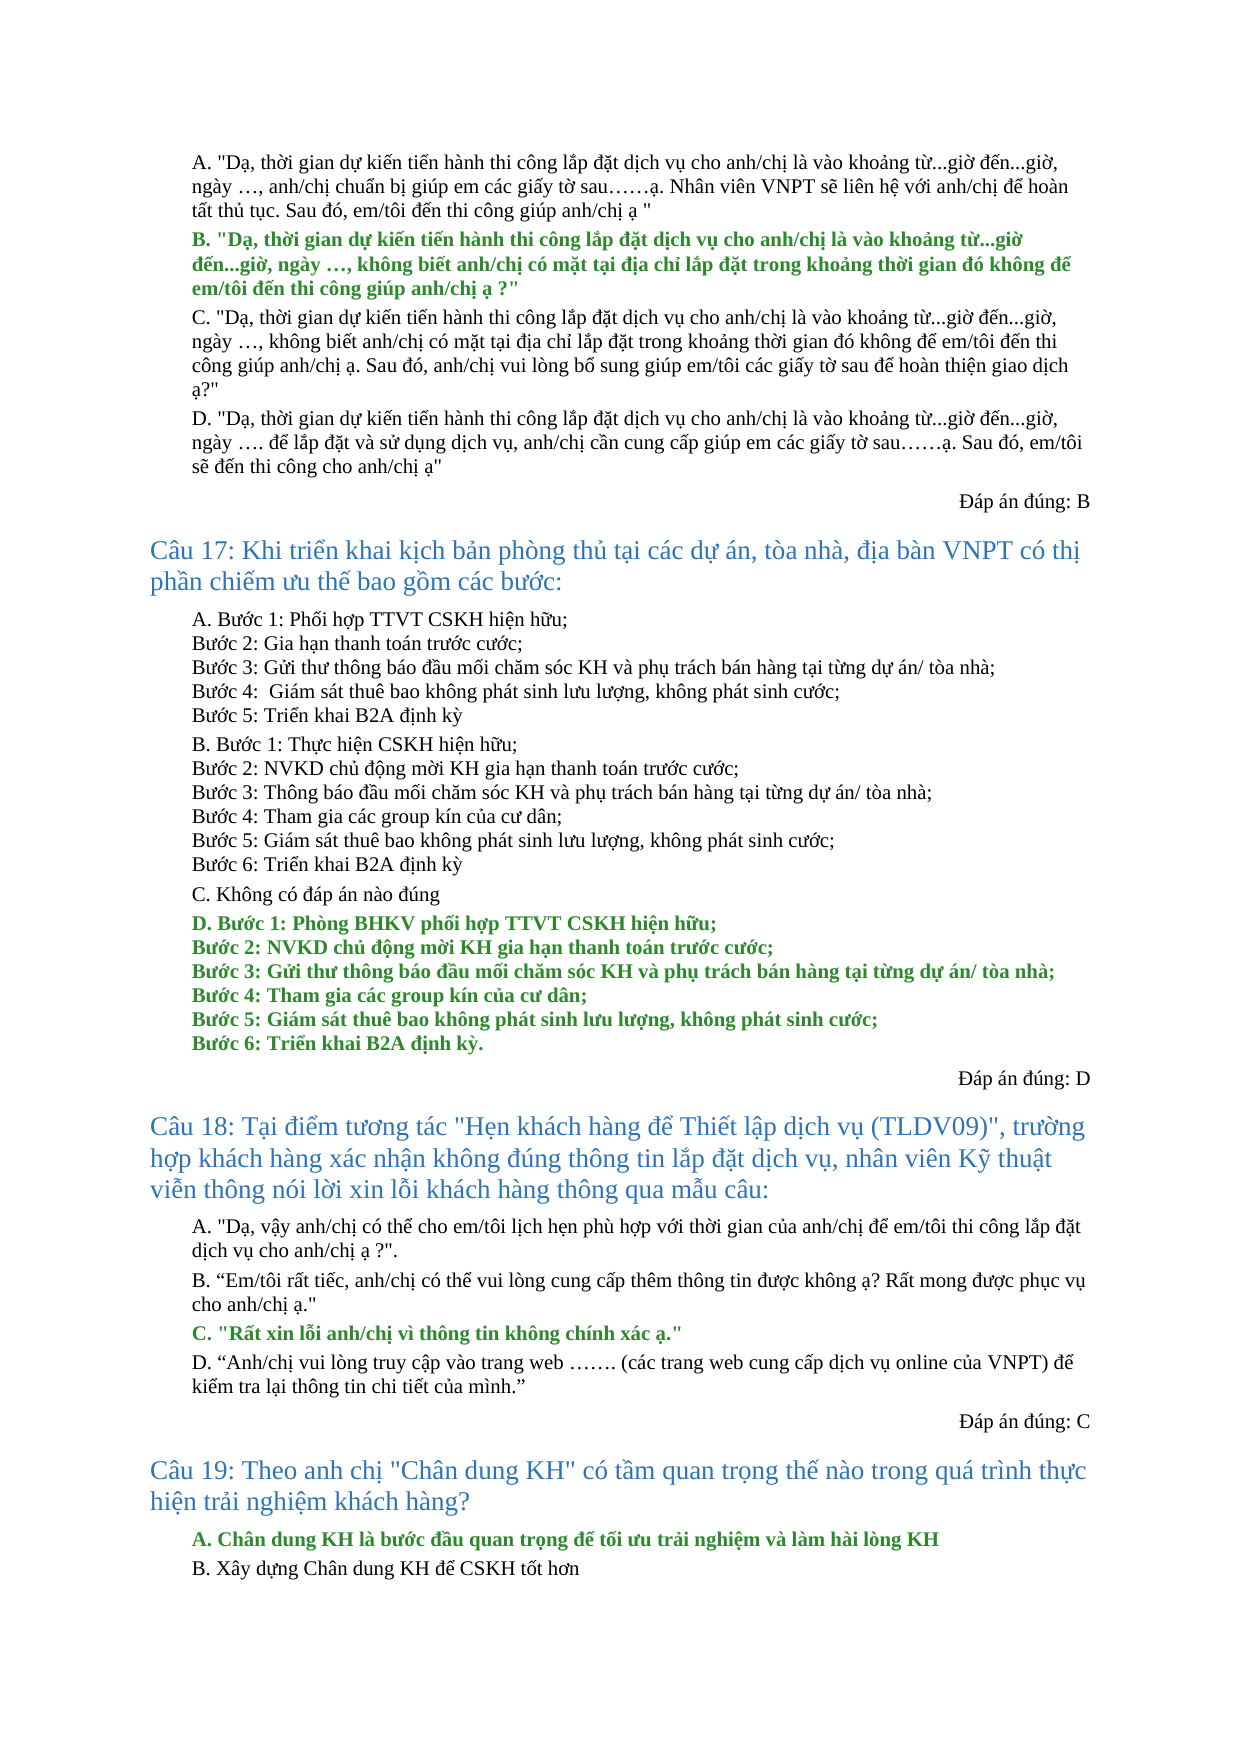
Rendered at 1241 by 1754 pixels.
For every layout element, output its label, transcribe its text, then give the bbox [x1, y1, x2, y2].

text A. "Dạ, vậy anh/chị có thể cho em/tôi lịch hẹn phù hợp với thời gian của anh/chị để em/tôi thi công lắp đặt dịch vụ cho anh/chị ạ ?". [192, 1214, 1090, 1262]
text A. Bước 1: Phối hợp TTVT CSKH hiện hữu; Bước 2: Gia hạn thanh toán trước cước; Bước 3: Gửi thư thông báo đầu mối chăm sóc KH và phụ trách bán hàng tại từng dự án/ tòa nhà; Bước 4: Giám sát thuê bao không phát sinh lưu lượng, không phát sinh cước; Bước 5: Triển khai B2A định kỳ [192, 606, 1090, 727]
text C. "Rất xin lỗi anh/chị vì thông tin không chính xác ạ." [192, 1321, 1090, 1345]
subtitle Câu 19: Theo anh chị "Chân dung KH" có tầm quan trọng thế nào trong quá trình thực hiện trải nghiệm khách hàng? [150, 1454, 1090, 1516]
text D. “Anh/chị vui lòng truy cập vào trang web ……. (các trang web cung cấp dịch vụ online của VNPT) để kiểm tra lại thông tin chi tiết của mình.” [192, 1350, 1090, 1398]
subtitle Câu 18: Tại điểm tương tác "Hẹn khách hàng để Thiết lập dịch vụ (TLDV09)", trường hợp khách hàng xác nhận không đúng thông tin lắp đặt dịch vụ, nhân viên Kỹ thuật viễn thông nói lời xin lỗi khách hàng thông qua mẫu câu: [150, 1111, 1090, 1204]
text Đáp án đúng: D [150, 1066, 1090, 1090]
text D. Bước 1: Phòng BHKV phối hợp TTVT CSKH hiện hữu; Bước 2: NVKD chủ động mời KH gia hạn thanh toán trước cước; Bước 3: Gửi thư thông báo đầu mối chăm sóc KH và phụ trách bán hàng tại từng dự án/ tòa nhà; Bước 4: Tham gia các group kín của cư dân; Bước 5: Giám sát thuê bao không phát sinh lưu lượng, không phát sinh cước; Bước 6: Triển khai B2A định kỳ. [192, 911, 1090, 1055]
text B. "Dạ, thời gian dự kiến tiến hành thi công lắp đặt dịch vụ cho anh/chị là vào khoảng từ...giờ đến...giờ, ngày …, không biết anh/chị có mặt tại địa chỉ lắp đặt trong khoảng thời gian đó không để em/tôi đến thi công giúp anh/chị ạ ?" [192, 227, 1090, 299]
text Đáp án đúng: C [150, 1409, 1090, 1433]
text C. Không có đáp án nào đúng [192, 882, 1090, 906]
text B. Xây dựng Chân dung KH để CSKH tốt hơn [192, 1556, 1090, 1580]
text A. "Dạ, thời gian dự kiến tiến hành thi công lắp đặt dịch vụ cho anh/chị là vào khoảng từ...giờ đến...giờ, ngày …, anh/chị chuẩn bị giúp em các giấy tờ sau……ạ. Nhân viên VNPT sẽ liên hệ với anh/chị để hoàn tất thủ tục. Sau đó, em/tôi đến thi công giúp anh/chị ạ " [192, 150, 1090, 222]
text B. Bước 1: Thực hiện CSKH hiện hữu; Bước 2: NVKD chủ động mời KH gia hạn thanh toán trước cước; Bước 3: Thông báo đầu mối chăm sóc KH và phụ trách bán hàng tại từng dự án/ tòa nhà; Bước 4: Tham gia các group kín của cư dân; Bước 5: Giám sát thuê bao không phát sinh lưu lượng, không phát sinh cước; Bước 6: Triển khai B2A định kỳ [192, 732, 1090, 876]
text Đáp án đúng: B [150, 489, 1090, 513]
text A. Chân dung KH là bước đầu quan trọng để tối ưu trải nghiệm và làm hài lòng KH [192, 1526, 1090, 1551]
subtitle Câu 17: Khi triển khai kịch bản phòng thủ tại các dự án, tòa nhà, địa bàn VNPT có thị phần chiếm ưu thế bao gồm các bước: [150, 534, 1090, 596]
text D. "Dạ, thời gian dự kiến tiến hành thi công lắp đặt dịch vụ cho anh/chị là vào khoảng từ...giờ đến...giờ, ngày …. để lắp đặt và sử dụng dịch vụ, anh/chị cần cung cấp giúp em các giấy tờ sau……ạ. Sau đó, em/tôi sẽ đến thi công cho anh/chị ạ" [192, 406, 1090, 478]
text B. “Em/tôi rất tiếc, anh/chị có thể vui lòng cung cấp thêm thông tin được không ạ? Rất mong được phục vụ cho anh/chị ạ." [192, 1268, 1090, 1316]
text C. "Dạ, thời gian dự kiến tiến hành thi công lắp đặt dịch vụ cho anh/chị là vào khoảng từ...giờ đến...giờ, ngày …, không biết anh/chị có mặt tại địa chỉ lắp đặt trong khoảng thời gian đó không để em/tôi đến thi công giúp anh/chị ạ. Sau đó, anh/chị vui lòng bổ sung giúp em/tôi các giấy tờ sau để hoàn thiện giao dịch ạ?" [192, 305, 1090, 401]
